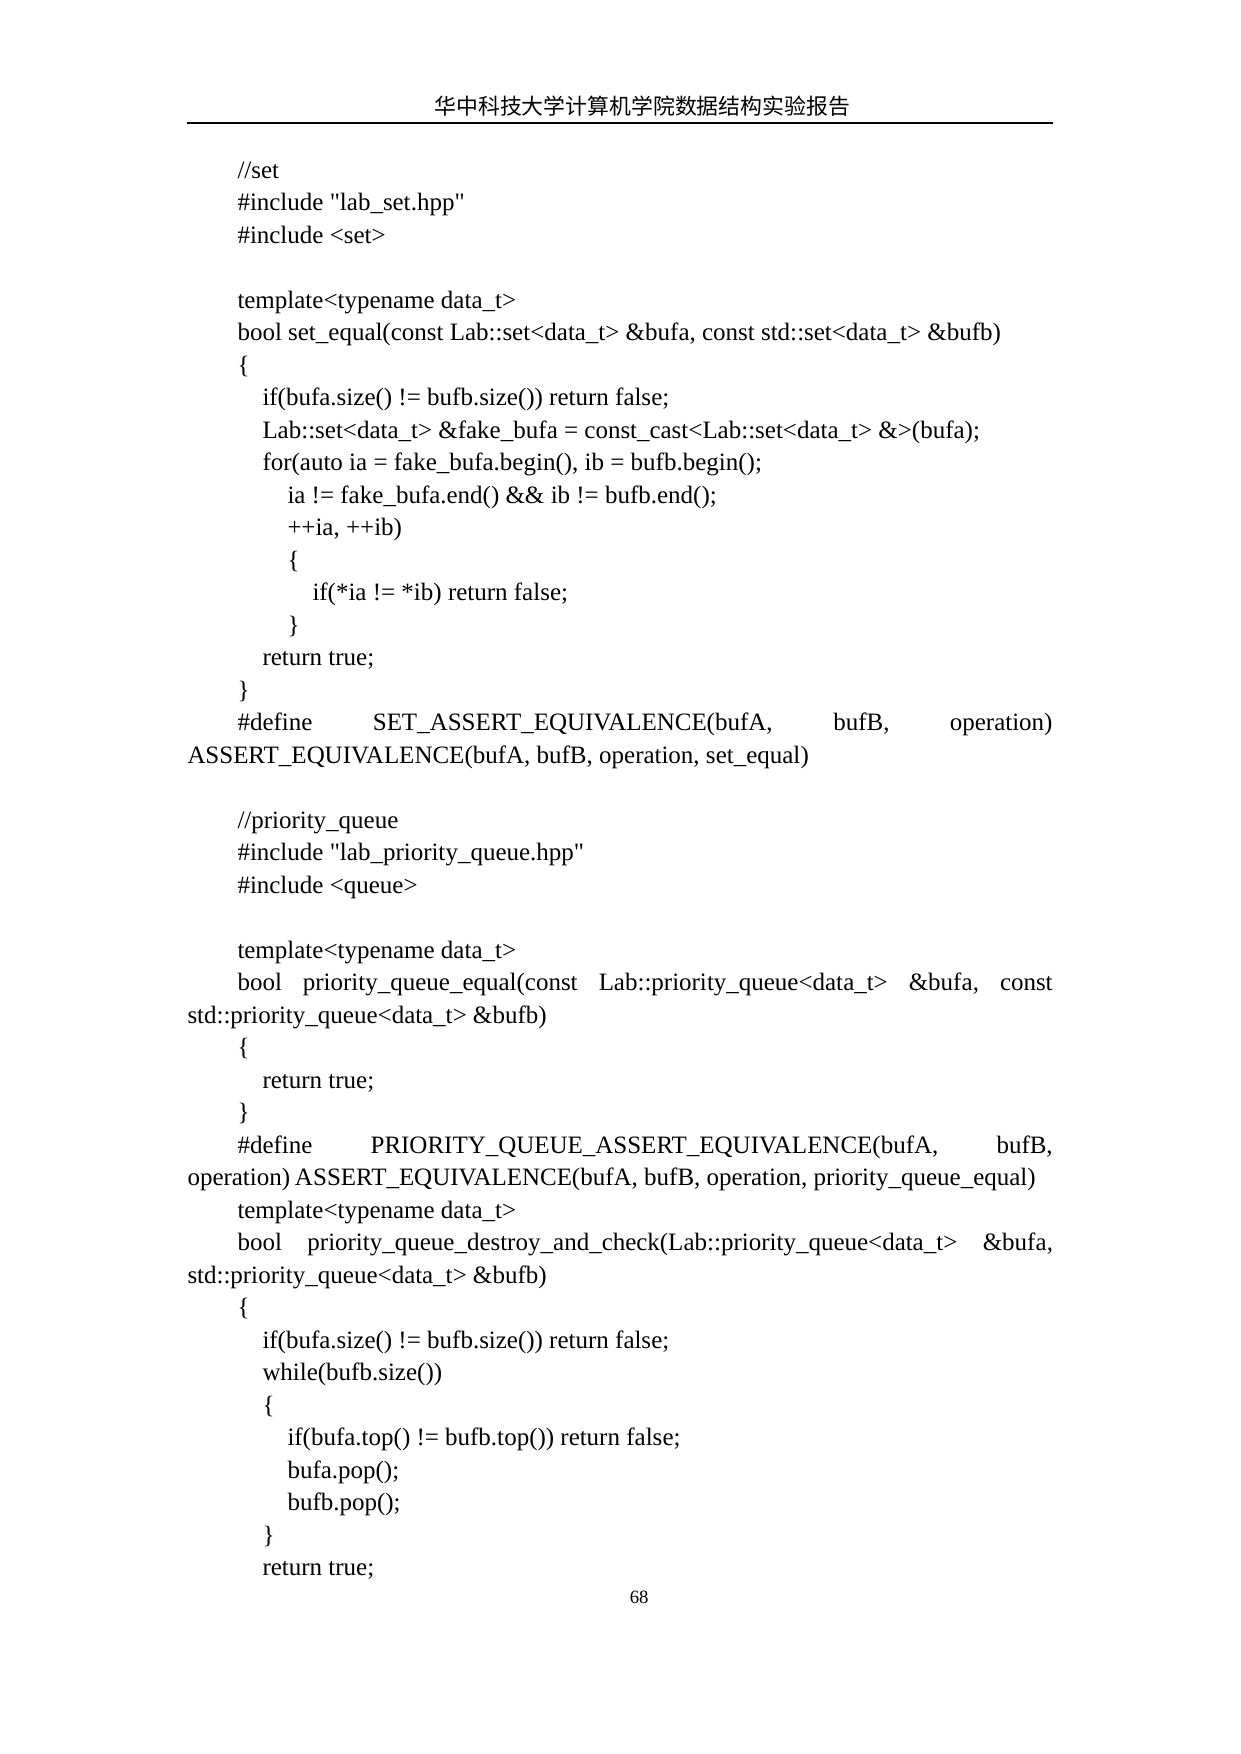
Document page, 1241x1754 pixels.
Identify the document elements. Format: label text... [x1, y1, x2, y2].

text if(*ia != *ib) return false; [187, 576, 1053, 608]
text Lab::set<data_t> &fake_bufa = const_cast<Lab::set<data_t> &>(bufa); [187, 413, 1053, 446]
text template<typename data_t> [187, 933, 1053, 966]
text #include "lab_set.hpp" [187, 186, 1053, 218]
text if(bufa.size() != bufb.size()) return false; [187, 1323, 1053, 1356]
text { [187, 1291, 1053, 1323]
text while(bufb.size()) [187, 1356, 1053, 1388]
text } [187, 608, 1053, 641]
text bool priority_queue_destroy_and_check(Lab::priority_queue<data_t> &bufa, std::priority_queue<data_t> &bufb) [187, 1226, 1053, 1291]
text #define SET_ASSERT_EQUIVALENCE(bufA, bufB, operation) ASSERT_EQUIVALENCE(bufA, bufB, operation, set_equal) [187, 706, 1053, 771]
text return true; [187, 1063, 1053, 1096]
text } [187, 673, 1053, 706]
text return true; [187, 1551, 1053, 1583]
text //priority_queue [187, 803, 1053, 836]
text #include <queue> [187, 868, 1053, 901]
text { [187, 543, 1053, 576]
text ia != fake_bufa.end() && ib != bufb.end(); [187, 478, 1053, 511]
text if(bufa.size() != bufb.size()) return false; [187, 381, 1053, 413]
text { [187, 348, 1053, 381]
text template<typename data_t> [187, 1193, 1053, 1226]
text #include <set> [187, 218, 1053, 251]
text } [187, 1096, 1053, 1128]
text } [187, 1518, 1053, 1551]
text bool set_equal(const Lab::set<data_t> &bufa, const std::set<data_t> &bufb) [187, 316, 1053, 348]
text if(bufa.top() != bufb.top()) return false; [187, 1421, 1053, 1453]
text #include "lab_priority_queue.hpp" [187, 836, 1053, 868]
text { [187, 1388, 1053, 1421]
text bool priority_queue_equal(const Lab::priority_queue<data_t> &bufa, const std::priority_queue<data_t> &bufb) [187, 966, 1053, 1031]
text template<typename data_t> [187, 283, 1053, 316]
text bufa.pop(); [187, 1453, 1053, 1486]
text ++ia, ++ib) [187, 511, 1053, 543]
text #define PRIORITY_QUEUE_ASSERT_EQUIVALENCE(bufA, bufB, operation) ASSERT_EQUIVALENCE(bufA, bufB, operation, priority_queue_equal) [187, 1128, 1053, 1193]
text return true; [187, 641, 1053, 673]
text bufb.pop(); [187, 1486, 1053, 1518]
text //set [187, 153, 1053, 186]
text for(auto ia = fake_bufa.begin(), ib = bufb.begin(); [187, 446, 1053, 478]
text { [187, 1031, 1053, 1063]
